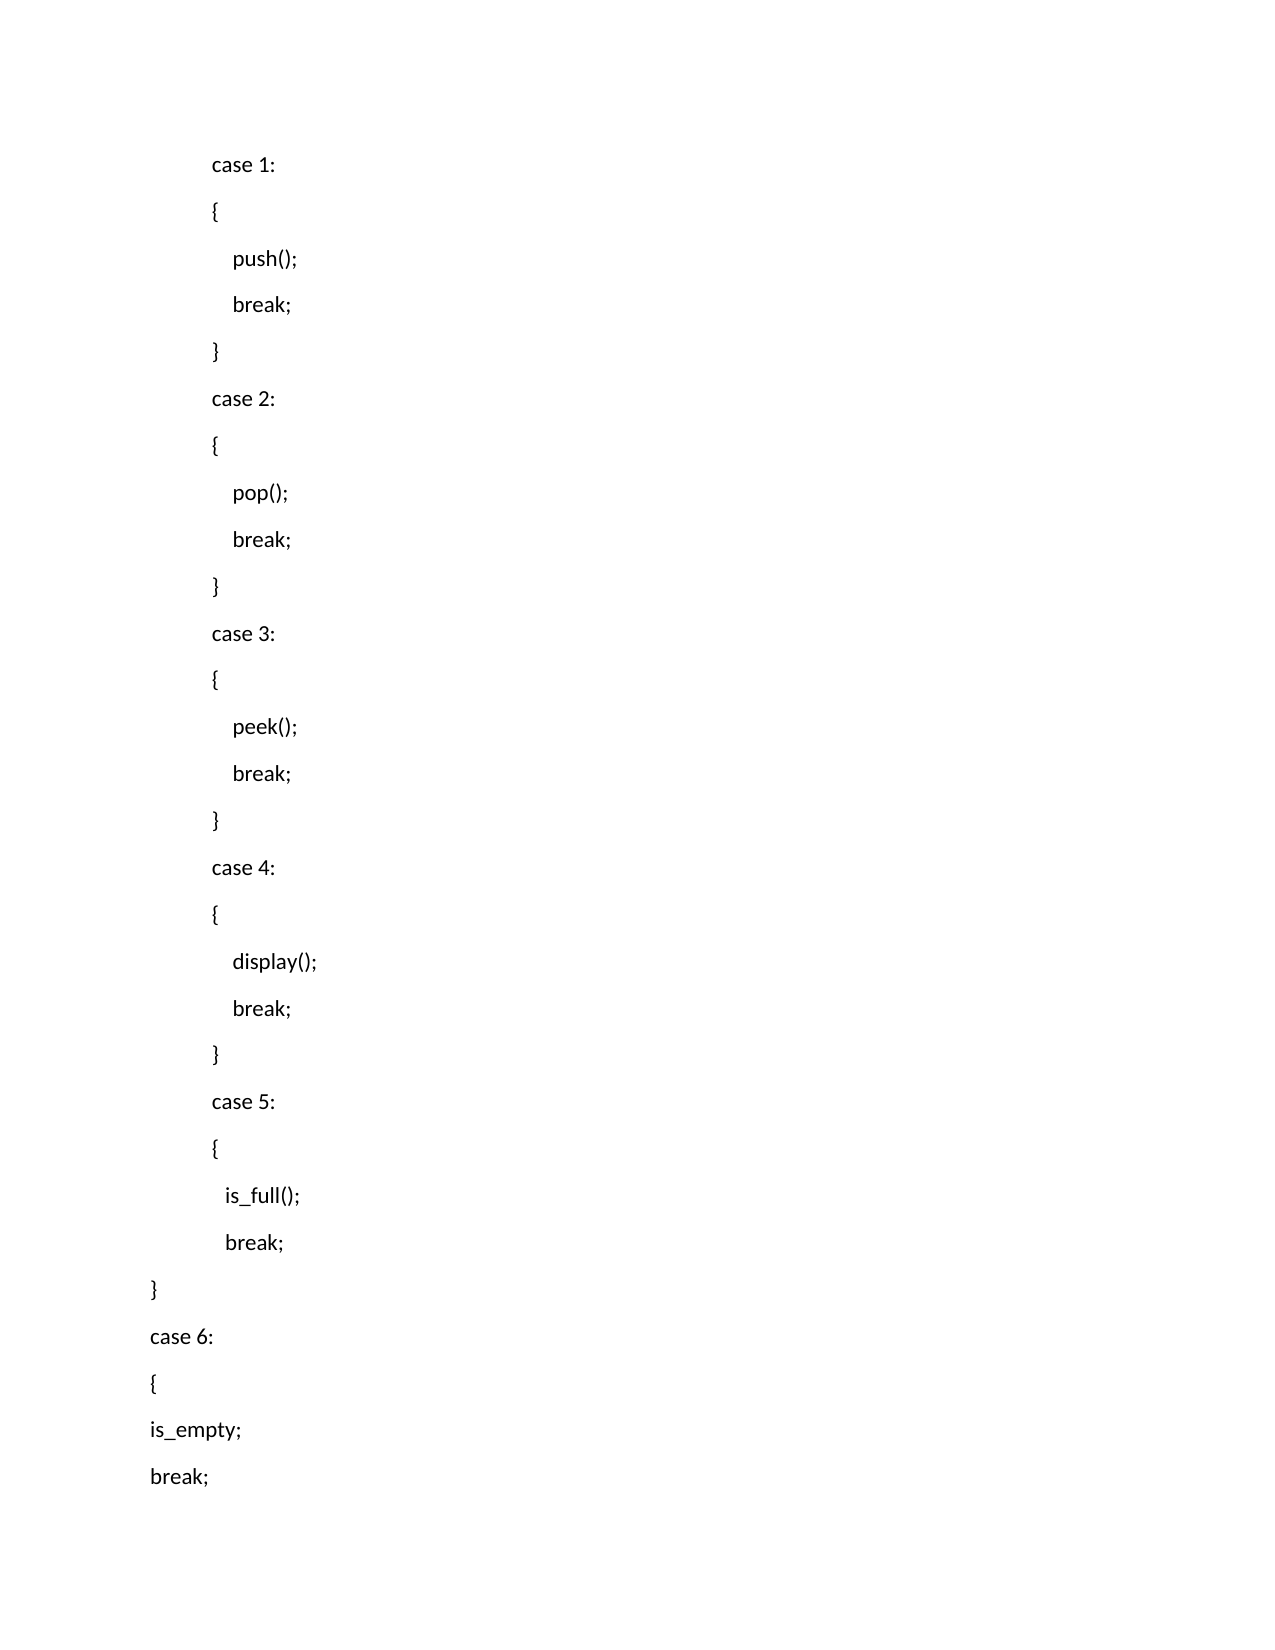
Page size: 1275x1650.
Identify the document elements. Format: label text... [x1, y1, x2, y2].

text { [150, 900, 1125, 928]
text pop(); [150, 478, 1125, 506]
text { [150, 197, 1125, 225]
text case 4: [150, 853, 1125, 881]
text } [150, 572, 1125, 600]
text break; [150, 1462, 1125, 1491]
text { [150, 431, 1125, 459]
text is_full(); [150, 1181, 1125, 1209]
text } [150, 1041, 1125, 1069]
text break; [150, 525, 1125, 553]
text case 6: [150, 1322, 1125, 1350]
text break; [150, 759, 1125, 787]
text case 3: [150, 619, 1125, 647]
text { [150, 666, 1125, 694]
text { [150, 1369, 1125, 1397]
text } [150, 806, 1125, 834]
text break; [150, 994, 1125, 1022]
text case 5: [150, 1087, 1125, 1116]
text break; [150, 1228, 1125, 1256]
text } [150, 337, 1125, 366]
text case 1: [150, 150, 1125, 178]
text is_empty; [150, 1416, 1125, 1444]
text peek(); [150, 712, 1125, 741]
text } [150, 1275, 1125, 1303]
text push(); [150, 244, 1125, 272]
text { [150, 1134, 1125, 1162]
text display(); [150, 947, 1125, 975]
text case 2: [150, 384, 1125, 412]
text break; [150, 291, 1125, 319]
